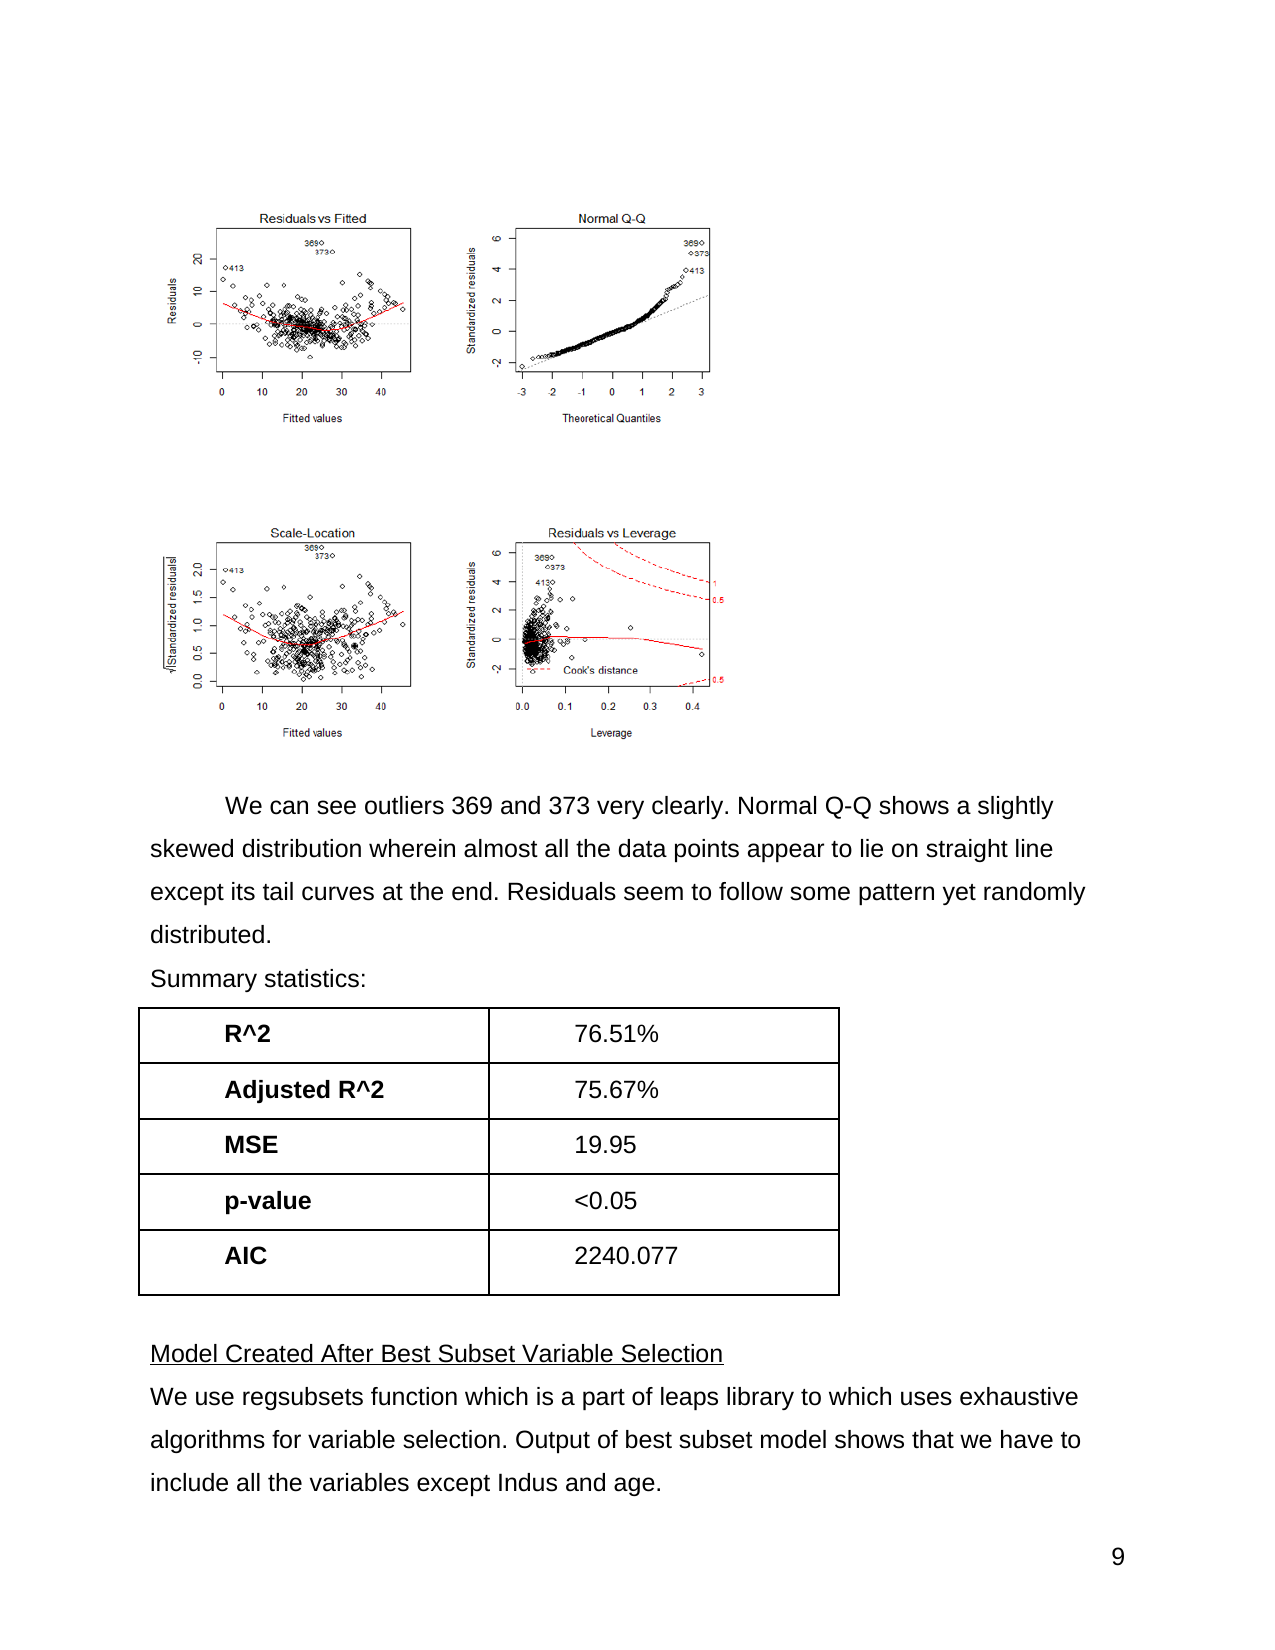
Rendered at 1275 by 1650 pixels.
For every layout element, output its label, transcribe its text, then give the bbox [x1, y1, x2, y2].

text We can see outliers 369 and 373 very clearly. Normal Q-Q shows a slightly skewed distribution wherein almost all the data points appear to lie on straight line except its tail curves at the end. Residuals seem to follow some pattern yet randomly distributed. [150, 791, 1125, 949]
table_cell p-value [140, 1175, 488, 1229]
table_cell <0.05 [490, 1175, 838, 1229]
table_cell Adjusted R^2 [140, 1064, 488, 1118]
table_cell MSE [140, 1120, 488, 1173]
picture [150, 150, 749, 778]
text Model Created After Best Subset Variable Selection [150, 1339, 1125, 1368]
table_header R^2 [140, 1009, 488, 1062]
table_cell 19.95 [490, 1120, 838, 1173]
table_cell 2240.077 [490, 1231, 838, 1294]
table_cell 75.67% [490, 1064, 838, 1118]
table_cell AIC [140, 1231, 488, 1294]
table_header 76.51% [490, 1009, 838, 1062]
text Summary statistics: [150, 964, 1125, 992]
text We use regsubsets function which is a part of leaps library to which uses exhaustive algorithms for variable selection. Output of best subset model shows that we have to include all the variables except Indus and age. [150, 1382, 1125, 1497]
